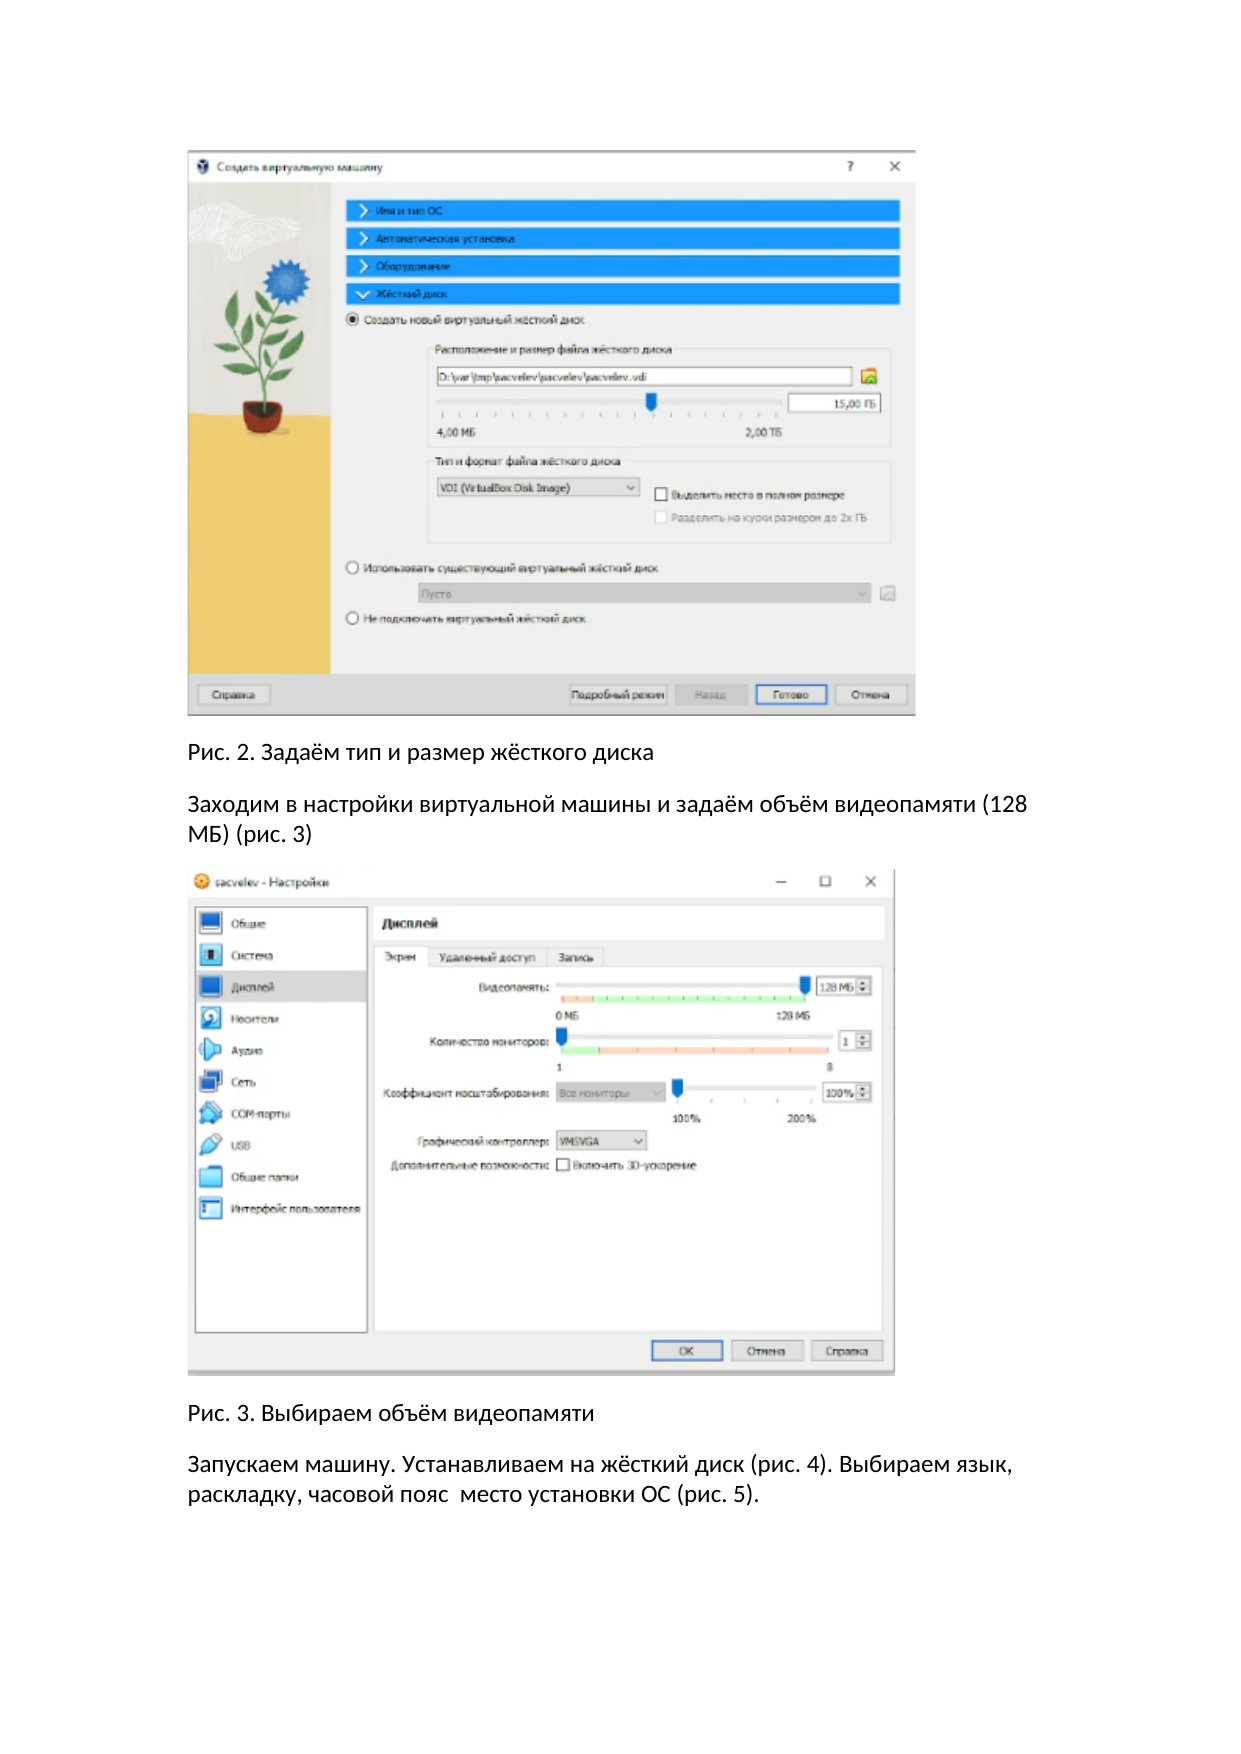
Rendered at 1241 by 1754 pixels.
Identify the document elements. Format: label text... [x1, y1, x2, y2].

text Запускаем машину. Устанавливаем на жёсткий диск (рис. 4). Выбираем язык, раскладку, часовой пояс место установки ОС (рис. 5). [187, 1448, 1053, 1509]
text Заходим в настройки виртуальной машины и задаём объём видеопамяти (128 МБ) (рис. 3) [187, 788, 1053, 849]
text Рис. 2. Задаём тип и размер жёсткого диска [187, 736, 1053, 767]
picture [187, 869, 896, 1376]
text Рис. 3. Выбираем объём видеопамяти [187, 1397, 1053, 1427]
picture [187, 150, 916, 716]
